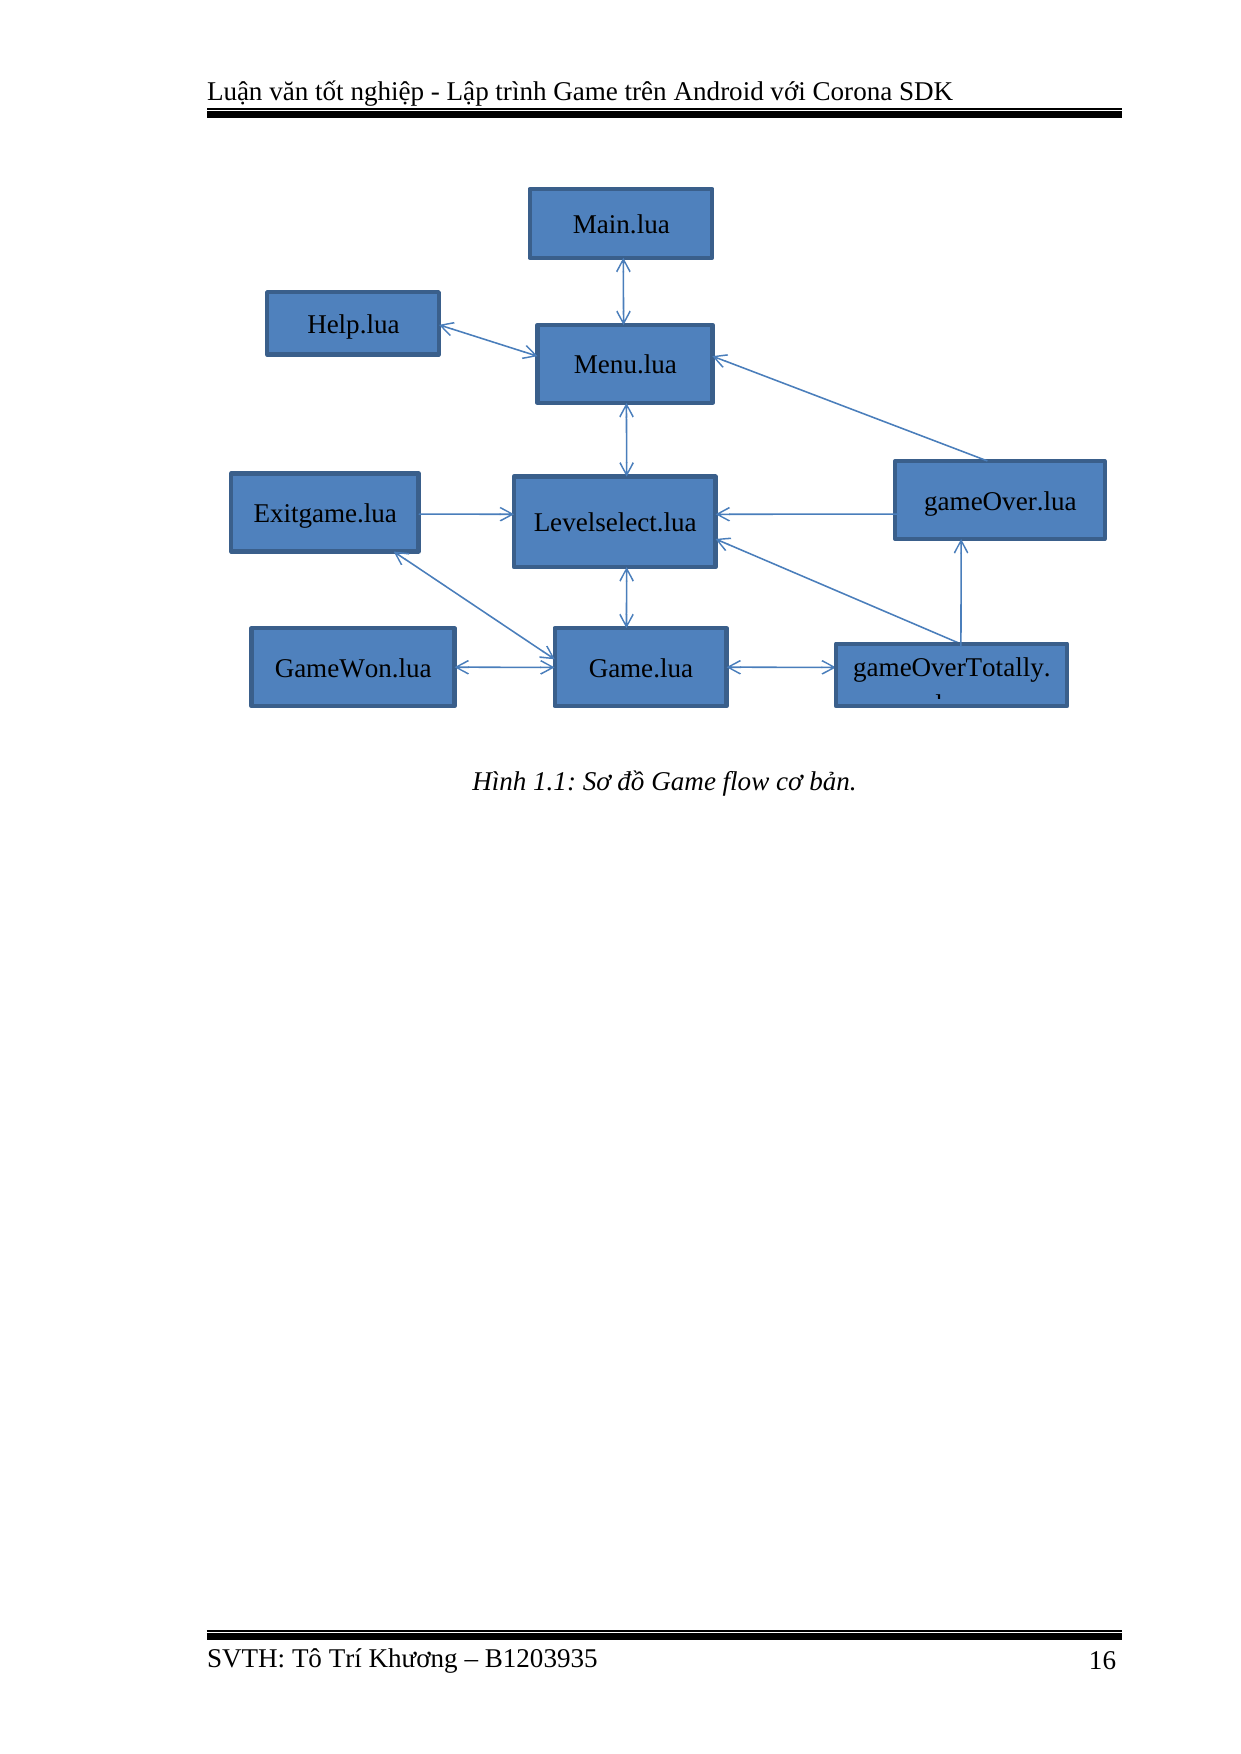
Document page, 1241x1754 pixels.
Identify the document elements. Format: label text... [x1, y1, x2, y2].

text Hình 1.1: Sơ đồ Game flow cơ bản. [207, 765, 1122, 796]
